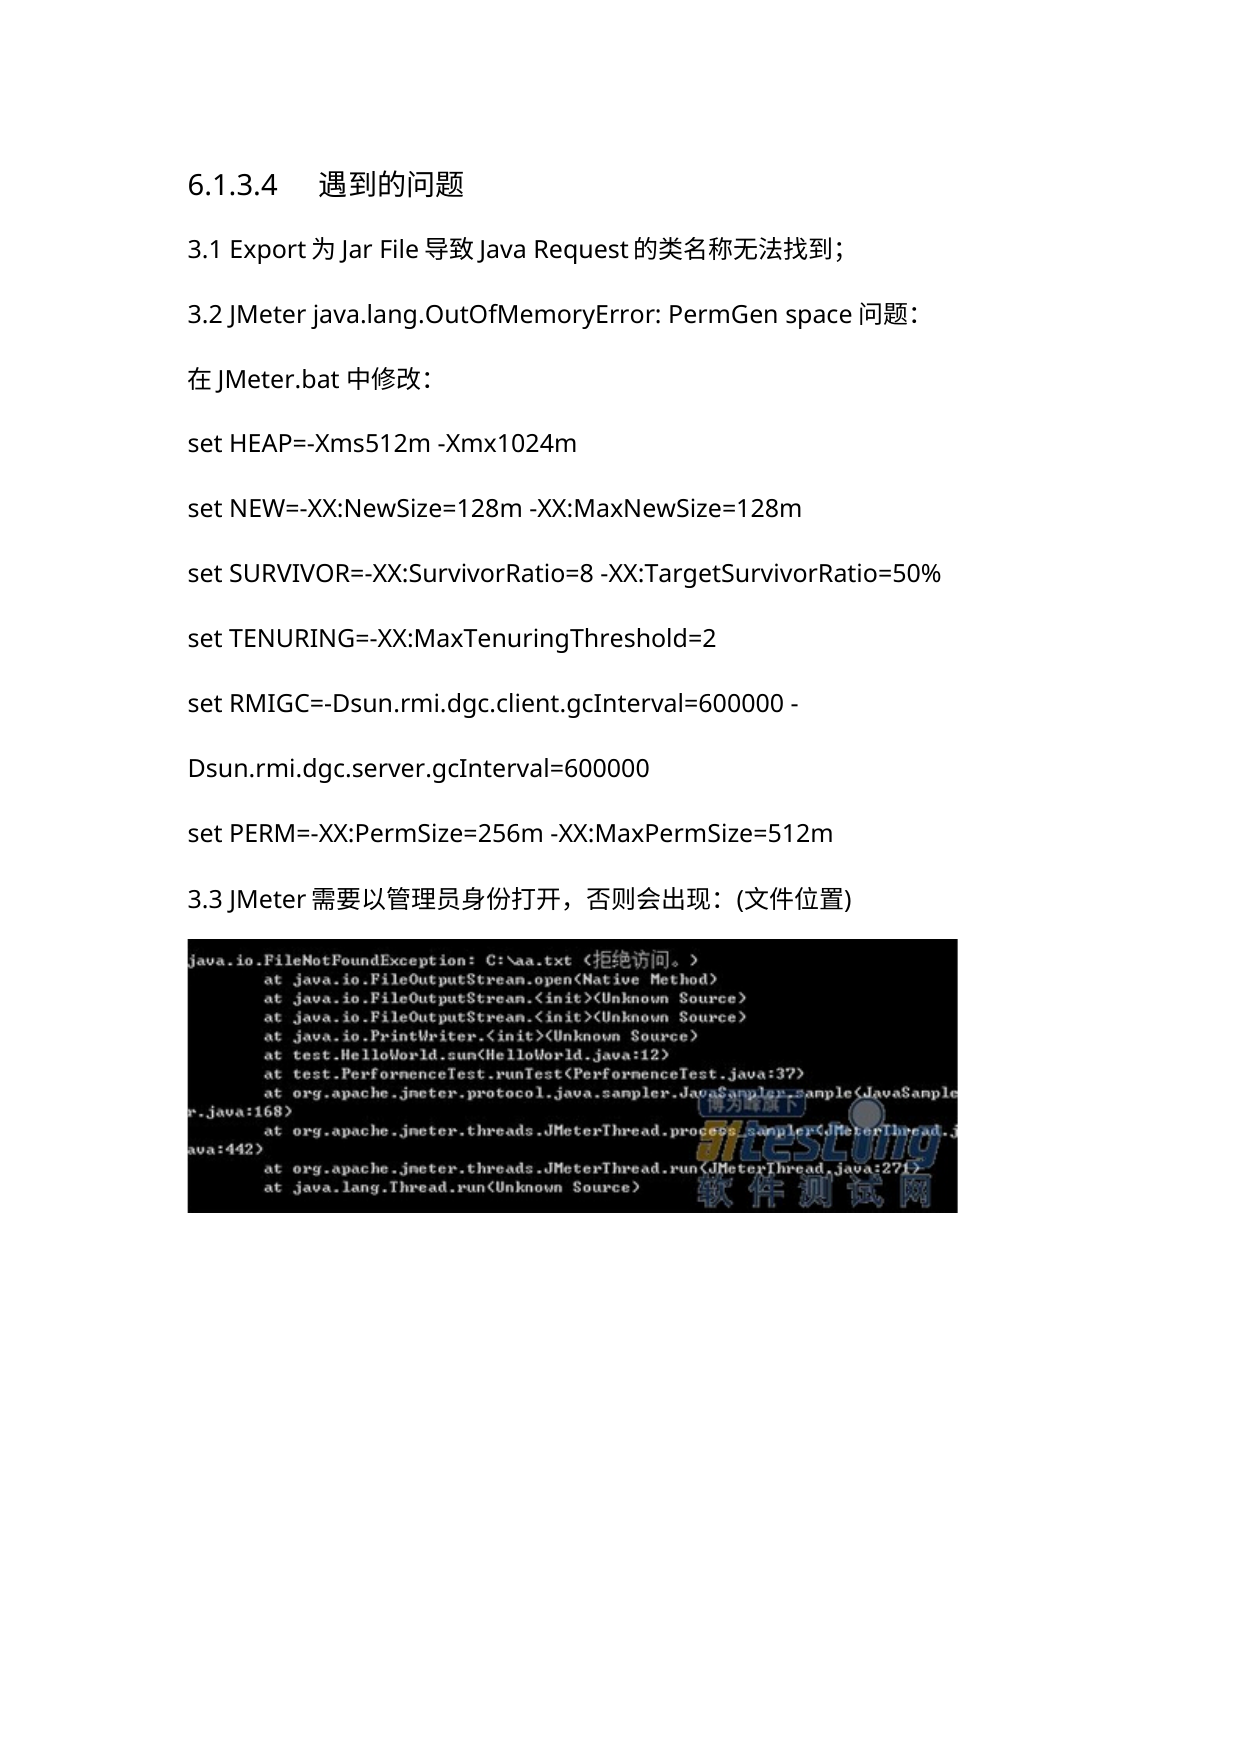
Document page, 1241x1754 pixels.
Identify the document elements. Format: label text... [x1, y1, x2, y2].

text 3.3 JMeter需要以管理员身份打开，否则会出现：(文件位置) [187, 865, 1053, 930]
text set RMIGC=-Dsun.rmi.dgc.client.gcInterval=600000 -Dsun.rmi.dgc.server.gcInterval=600000 [187, 670, 1053, 800]
picture [187, 939, 958, 1213]
text set SURVIVOR=-XX:SurvivorRatio=8 -XX:TargetSurvivorRatio=50% [187, 540, 1053, 605]
text set TENURING=-XX:MaxTenuringThreshold=2 [187, 605, 1053, 670]
text 在JMeter.bat 中修改： [187, 345, 1053, 410]
subtitle 遇到的问题 [187, 150, 1053, 215]
text 3.1 Export为Jar File导致Java Request的类名称无法找到； [187, 215, 1053, 280]
text 3.2 JMeter java.lang.OutOfMemoryError: PermGen space问题： [187, 280, 1053, 345]
text set HEAP=-Xms512m -Xmx1024m [187, 410, 1053, 475]
text set PERM=-XX:PermSize=256m -XX:MaxPermSize=512m [187, 800, 1053, 865]
text set NEW=-XX:NewSize=128m -XX:MaxNewSize=128m [187, 475, 1053, 540]
